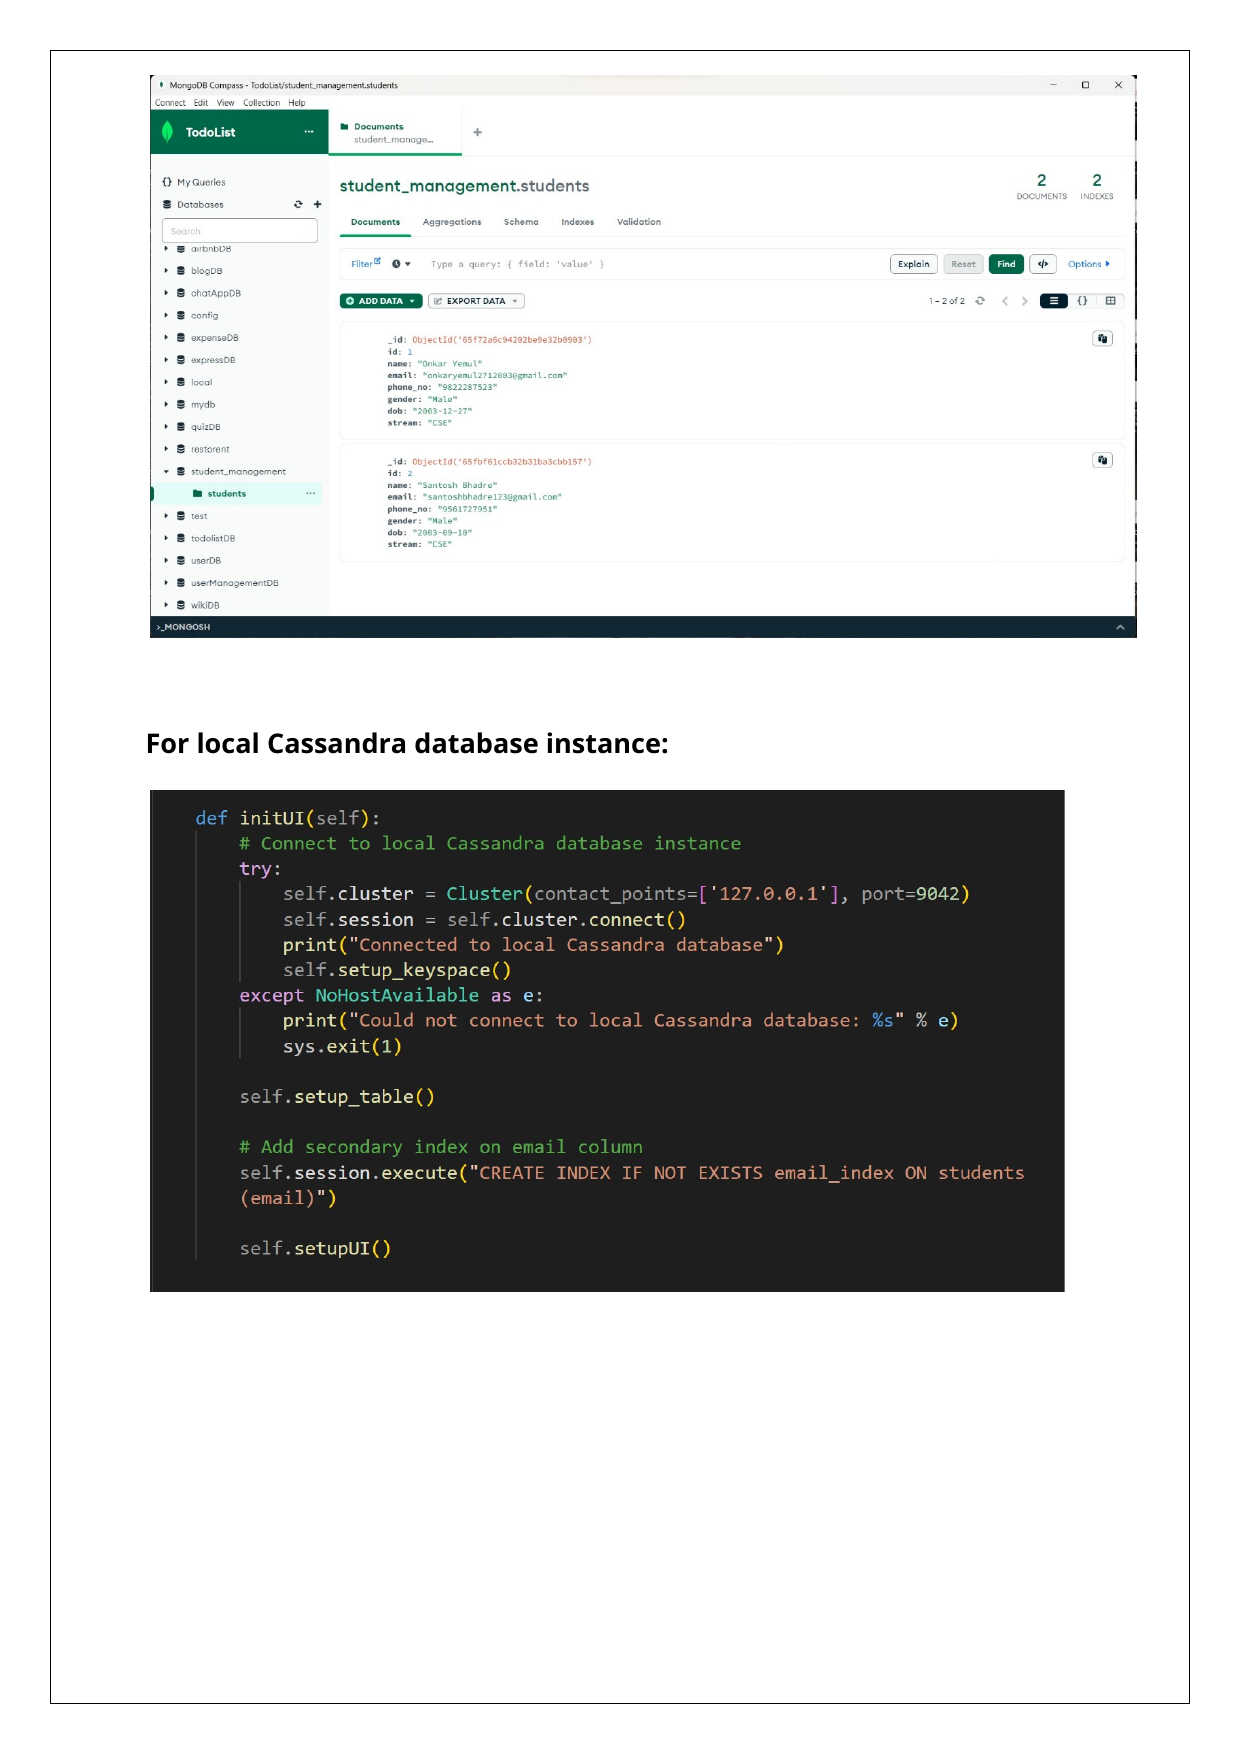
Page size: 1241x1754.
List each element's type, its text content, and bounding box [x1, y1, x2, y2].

picture [150, 790, 1065, 1292]
picture [150, 75, 1137, 638]
text For local Cassandra database instance: [75, 724, 1165, 761]
